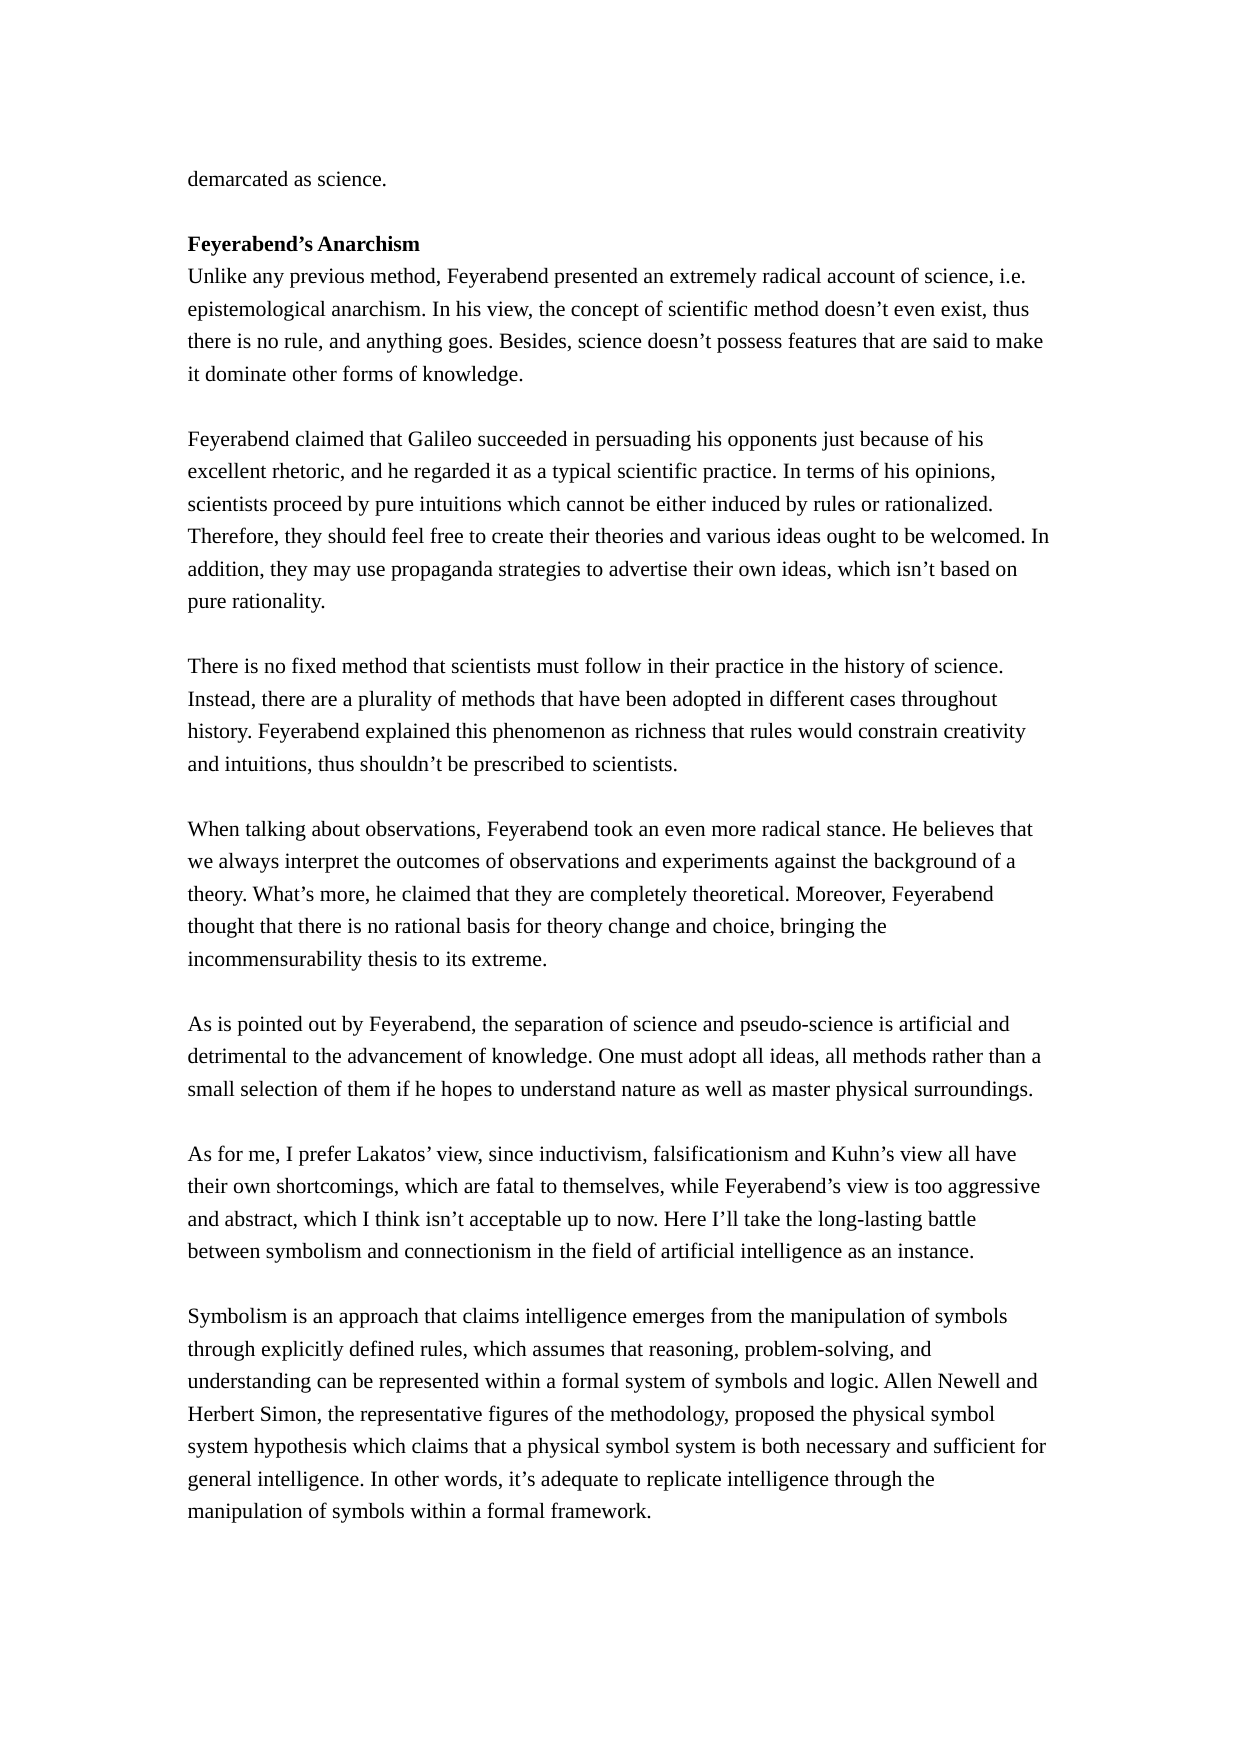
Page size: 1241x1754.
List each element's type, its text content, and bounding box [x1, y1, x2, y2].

text Feyerabend claimed that Galileo succeeded in persuading his opponents just because of his excellent rhetoric, and he regarded it as a typical scientific practice. In terms of his opinions, scientists proceed by pure intuitions which cannot be either induced by rules or rationalized. Therefore, they should feel free to create their theories and various ideas ought to be welcomed. In addition, they may use propaganda strategies to advertise their own ideas, which isn’t based on pure rationality. [187, 422, 1053, 617]
text As for me, I prefer Lakatos’ view, since inductivism, falsificationism and Kuhn’s view all have their own shortcomings, which are fatal to themselves, while Feyerabend’s view is too aggressive and abstract, which I think isn’t acceptable up to now. Here I’ll take the long-lasting battle between symbolism and connectionism in the field of artificial intelligence as an instance. [187, 1137, 1053, 1267]
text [187, 162, 1053, 194]
text There is no fixed method that scientists must follow in their practice in the history of science. Instead, there are a plurality of methods that have been adopted in different cases throughout history. Feyerabend explained this phenomenon as richness that rules would constrain creativity and intuitions, thus shouldn’t be prescribed to scientists. [187, 649, 1053, 779]
text Symbolism is an approach that claims intelligence emerges from the manipulation of symbols through explicitly defined rules, which assumes that reasoning, problem-solving, and understanding can be represented within a formal system of symbols and logic. Allen Newell and Herbert Simon, the representative figures of the methodology, proposed the physical symbol system hypothesis which claims that a physical symbol system is both necessary and sufficient for general intelligence. In other words, it’s adequate to replicate intelligence through the manipulation of symbols within a formal framework. [187, 1299, 1053, 1527]
text As is pointed out by Feyerabend, the separation of science and pseudo-science is artificial and detrimental to the advancement of knowledge. One must adopt all ideas, all methods rather than a small selection of them if he hopes to understand nature as well as master physical surroundings. [187, 1007, 1053, 1104]
text Unlike any previous method, Feyerabend presented an extremely radical account of science, i.e. epistemological anarchism. In his view, the concept of scientific method doesn’t even exist, thus there is no rule, and anything goes. Besides, science doesn’t possess features that are said to make it dominate other forms of knowledge. [187, 259, 1053, 389]
text When talking about observations, Feyerabend took an even more radical stance. He believes that we always interpret the outcomes of observations and experiments against the background of a theory. What’s more, he claimed that they are completely theoretical. Moreover, Feyerabend thought that there is no rational basis for theory change and choice, bringing the incommensurability thesis to its extreme. [187, 812, 1053, 974]
text Feyerabend’s Anarchism [187, 227, 1053, 259]
